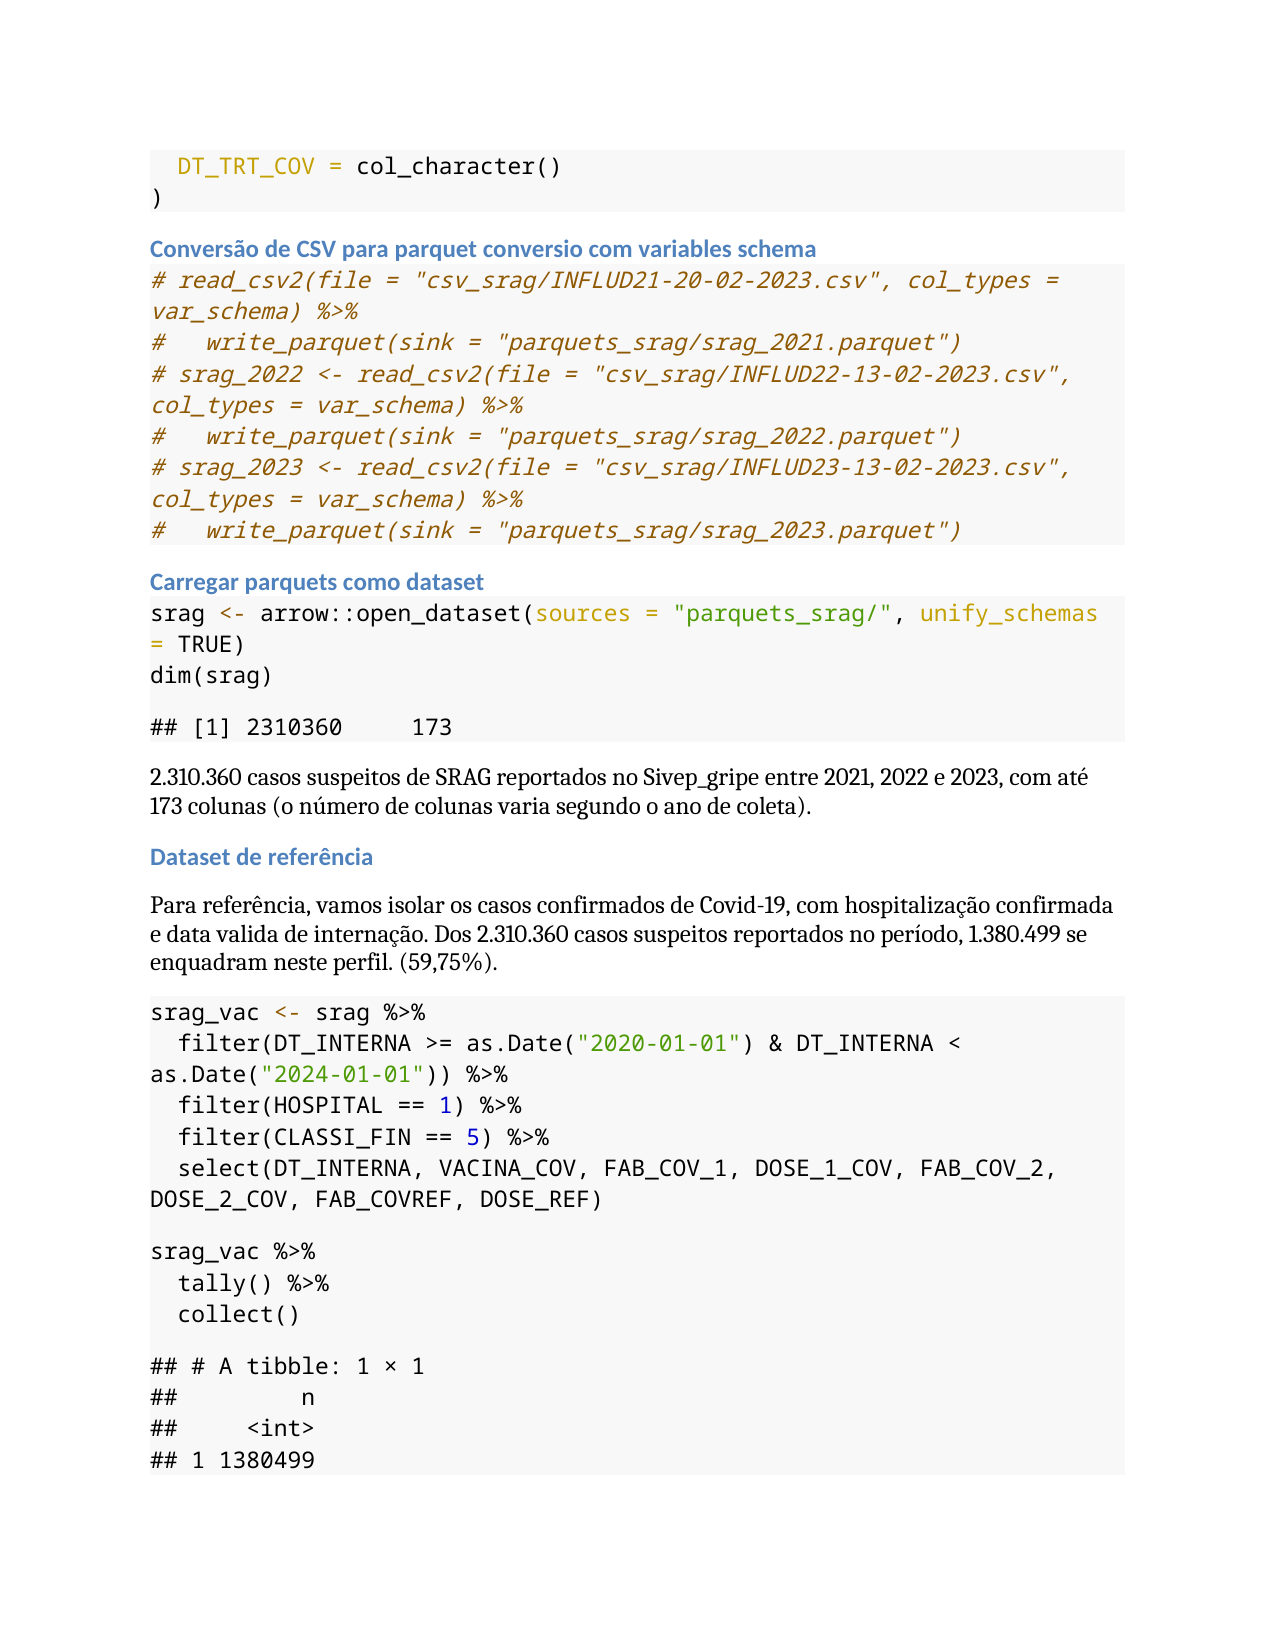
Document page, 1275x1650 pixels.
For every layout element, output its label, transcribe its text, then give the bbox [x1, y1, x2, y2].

subtitle Conversão de CSV para parquet conversio com variables schema [150, 233, 1125, 264]
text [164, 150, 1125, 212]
text srag_vac <- srag %>% filter(DT_INTERNA >= as.Date("2020-01-01") & DT_INTERNA < as.Date("2024-01-01")) %>% filter(HOSPITAL == 1) %>% filter(CLASSI_FIN == 5) %>% select(DT_INTERNA, VACINA_COV, FAB_COV_1, DOSE_1_COV, FAB_COV_2, DOSE_2_COV, FAB_COVREF, DOSE_REF) [150, 996, 1125, 1214]
text 2.310.360 casos suspeitos de SRAG reportados no Sivep_gripe entre 2021, 2022 e 2023, com até 173 colunas (o número de colunas varia segundo o ano de coleta). [150, 763, 1125, 821]
text # read_csv2(file = "csv_srag/INFLUD21-20-02-2023.csv", col_types = var_schema) %>% # write_parquet(sink = "parquets_srag/srag_2021.parquet") # srag_2022 <- read_csv2(file = "csv_srag/INFLUD22-13-02-2023.csv", col_types = var_schema) %>% # write_parquet(sink = "parquets_srag/srag_2022.parquet") # srag_2023 <- read_csv2(file = "csv_srag/INFLUD23-13-02-2023.csv", col_types = var_schema) %>% # write_parquet(sink = "parquets_srag/srag_2023.parquet") [356, 264, 1125, 545]
subtitle Dataset de referência [150, 841, 1125, 872]
text Para referência, vamos isolar os casos confirmados de Covid-19, com hospitalização confirmada e data valida de internação. Dos 2.310.360 casos suspeitos reportados no período, 1.380.499 se enquadram neste perfil. (59,75%). [150, 891, 1125, 977]
text srag_vac %>% tally() %>% collect() [301, 1235, 1125, 1329]
text ## # A tibble: 1 × 1 ## n ## <int> ## 1 1380499 [150, 1350, 1125, 1475]
subtitle Carregar parquets como dataset [150, 566, 1125, 596]
text srag <- arrow::open_dataset(sources = "parquets_srag/", unify_schemas = TRUE) dim(srag) [246, 596, 1125, 690]
text ## [1] 2310360 173 [150, 711, 1125, 742]
